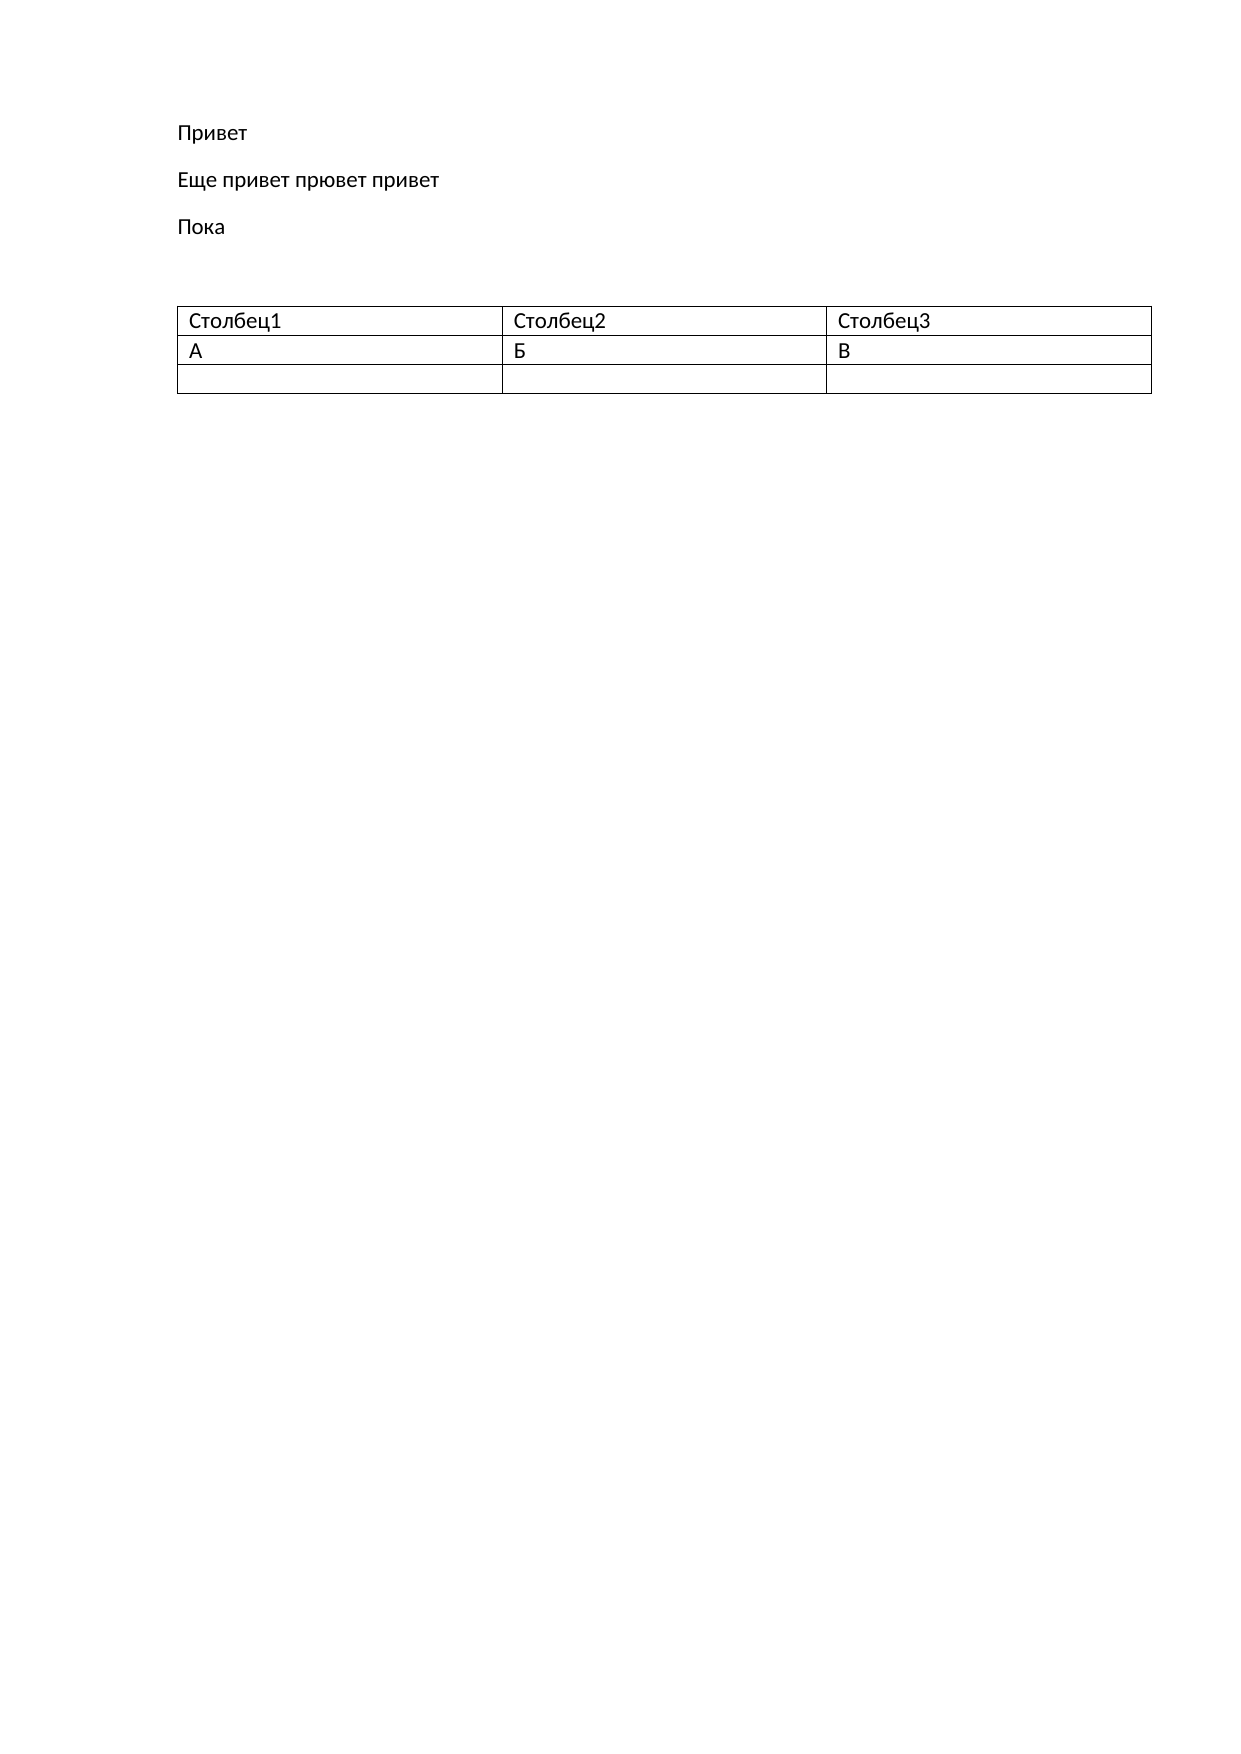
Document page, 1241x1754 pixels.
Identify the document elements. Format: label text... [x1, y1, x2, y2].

table_header Столбец1 [178, 307, 502, 335]
text Пока [177, 212, 1152, 240]
table_cell [827, 365, 1151, 393]
text Привет [177, 118, 1152, 146]
table_cell Б [503, 336, 826, 364]
table_header Столбец2 [503, 307, 826, 335]
table_cell В [827, 336, 1151, 364]
text Еще привет прювет привет [177, 165, 1152, 193]
table_header Столбец3 [827, 307, 1151, 335]
table_cell [178, 365, 502, 393]
table_cell А [178, 336, 502, 364]
table_cell [503, 365, 826, 393]
